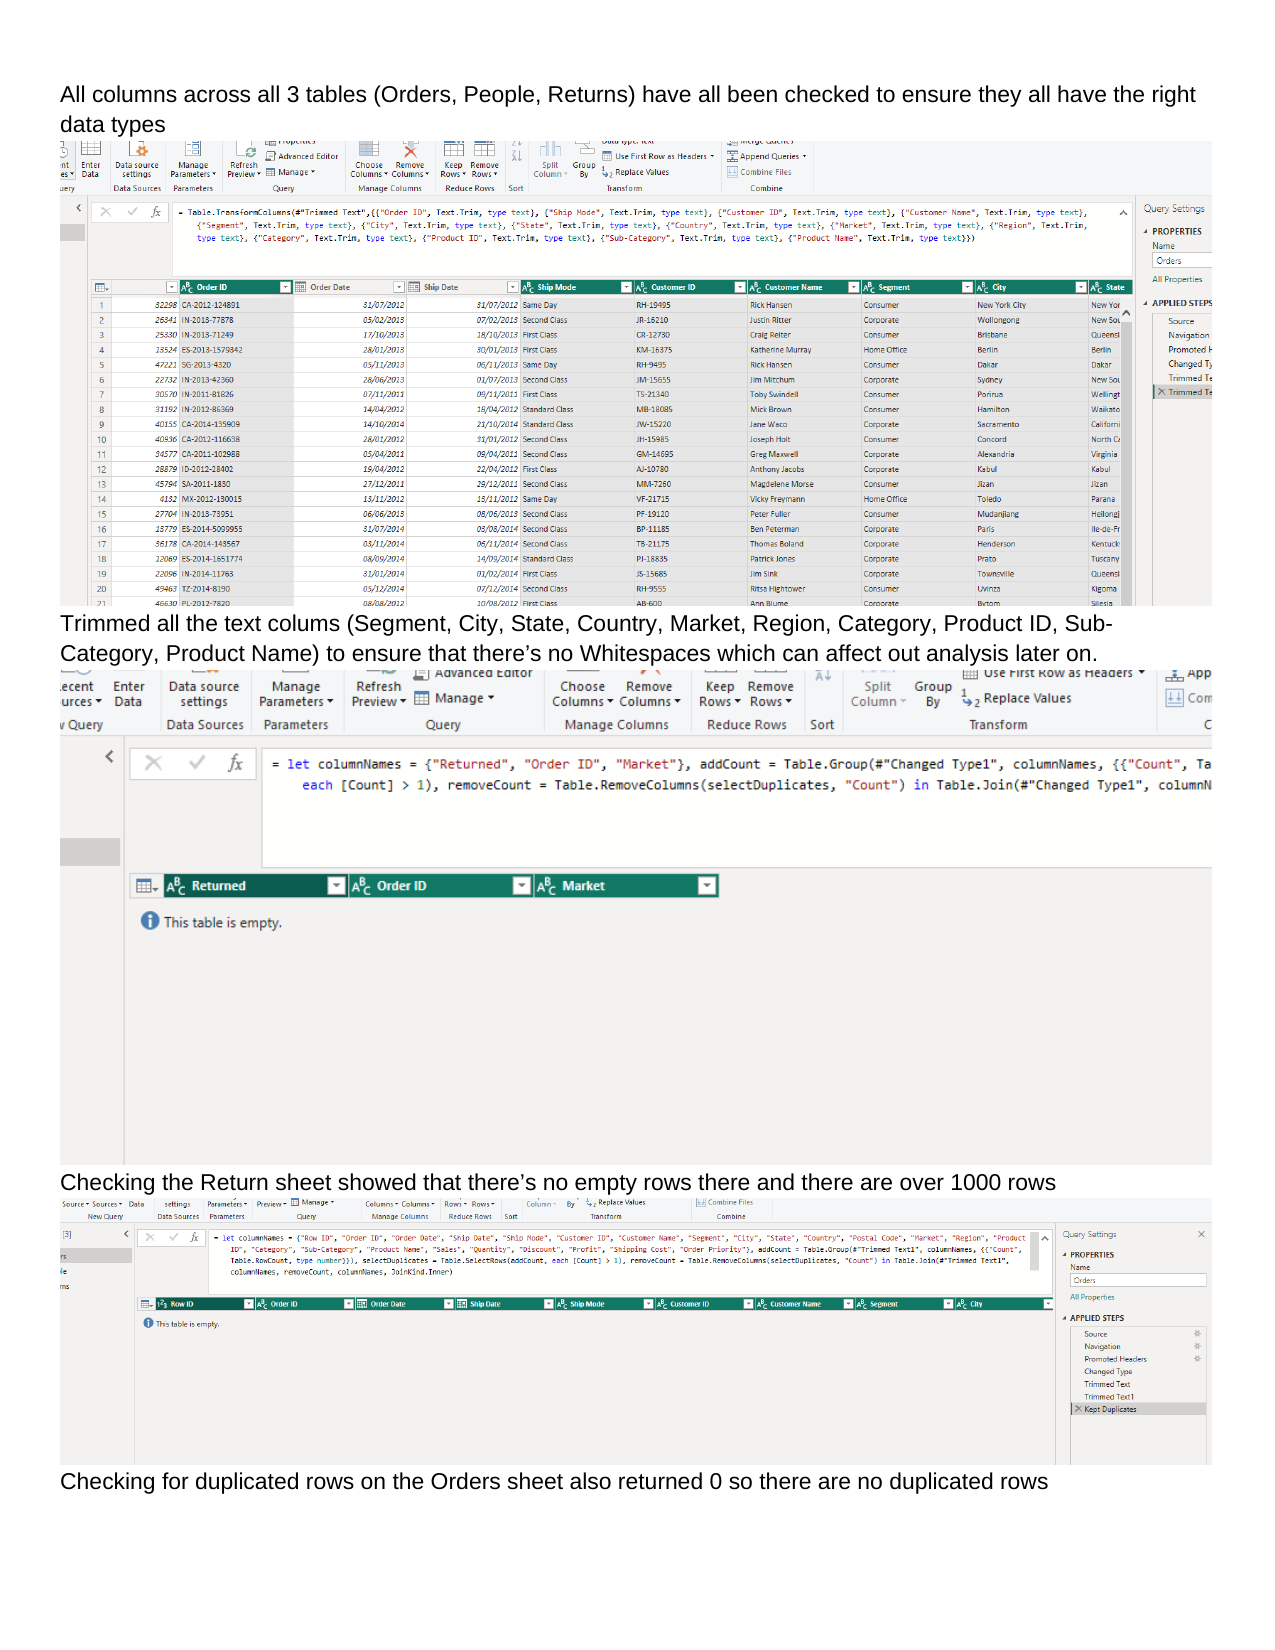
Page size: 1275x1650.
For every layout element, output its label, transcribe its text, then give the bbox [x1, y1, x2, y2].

text Checking for duplicated rows on the Orders sheet also returned 0 so there are no duplicated rows [60, 1468, 1212, 1494]
text All columns across all 3 tables (Orders, People, Returns) have all been checked to ensure they all have the right data types [60, 81, 1212, 137]
text Trimmed all the text colums (Segment, City, State, Country, Market, Region, Category, Product ID, Sub-Category, Product Name) to ensure that there’s no Whitespaces which can affect out analysis later on. [60, 609, 1212, 666]
picture [60, 141, 1213, 606]
picture [60, 670, 1213, 1165]
picture [60, 1198, 1213, 1465]
text Checking the Return sheet showed that there’s no empty rows there and there are over 1000 rows [60, 1169, 1212, 1195]
